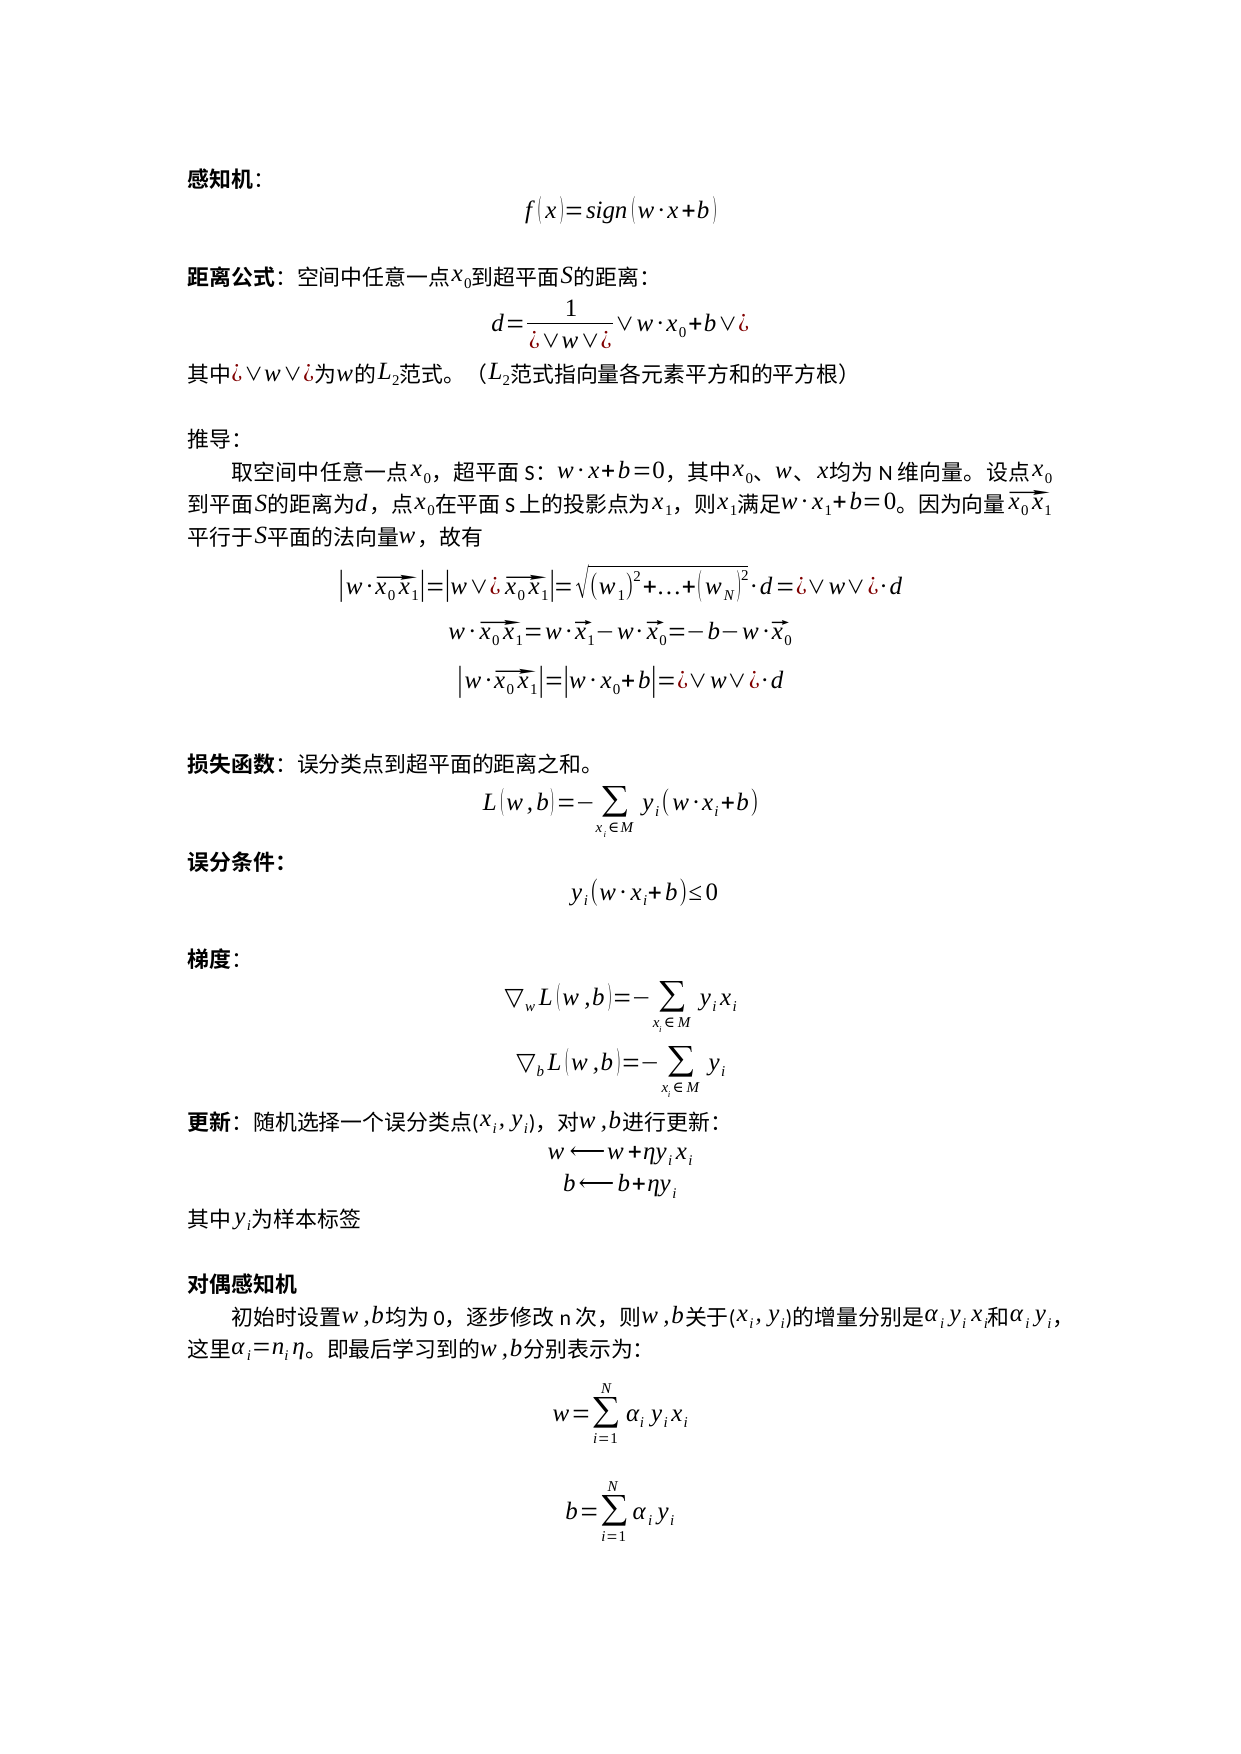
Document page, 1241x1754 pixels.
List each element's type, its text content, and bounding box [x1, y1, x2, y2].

text 其中为的范式。（范式指向量各元素平方和的平方根） [187, 357, 1053, 389]
text 损失函数：误分类点到超平面的距离之和。 [187, 747, 1053, 779]
text 对偶感知机 [187, 1267, 1053, 1299]
text 距离公式：空间中任意一点到超平面的距离： [187, 259, 1053, 292]
text 梯度： [187, 942, 1053, 974]
text 推导： [187, 422, 1053, 454]
text 取空间中任意一点，超平面S：，其中、、均为N维向量。设点到平面的距离为，点在平面S上的投影点为，则满足。因为向量平行于平面的法向量，故有 [187, 454, 1053, 552]
text 误分条件： [187, 844, 1053, 877]
text 更新：随机选择一个误分类点()，对进行更新： [187, 1104, 1053, 1137]
text 感知机： [187, 162, 1053, 194]
text 其中为样本标签 [187, 1202, 1053, 1234]
text 初始时设置均为0，逐步修改n次，则关于()的增量分别是和，这里。即最后学习到的分别表示为： [187, 1299, 1053, 1364]
